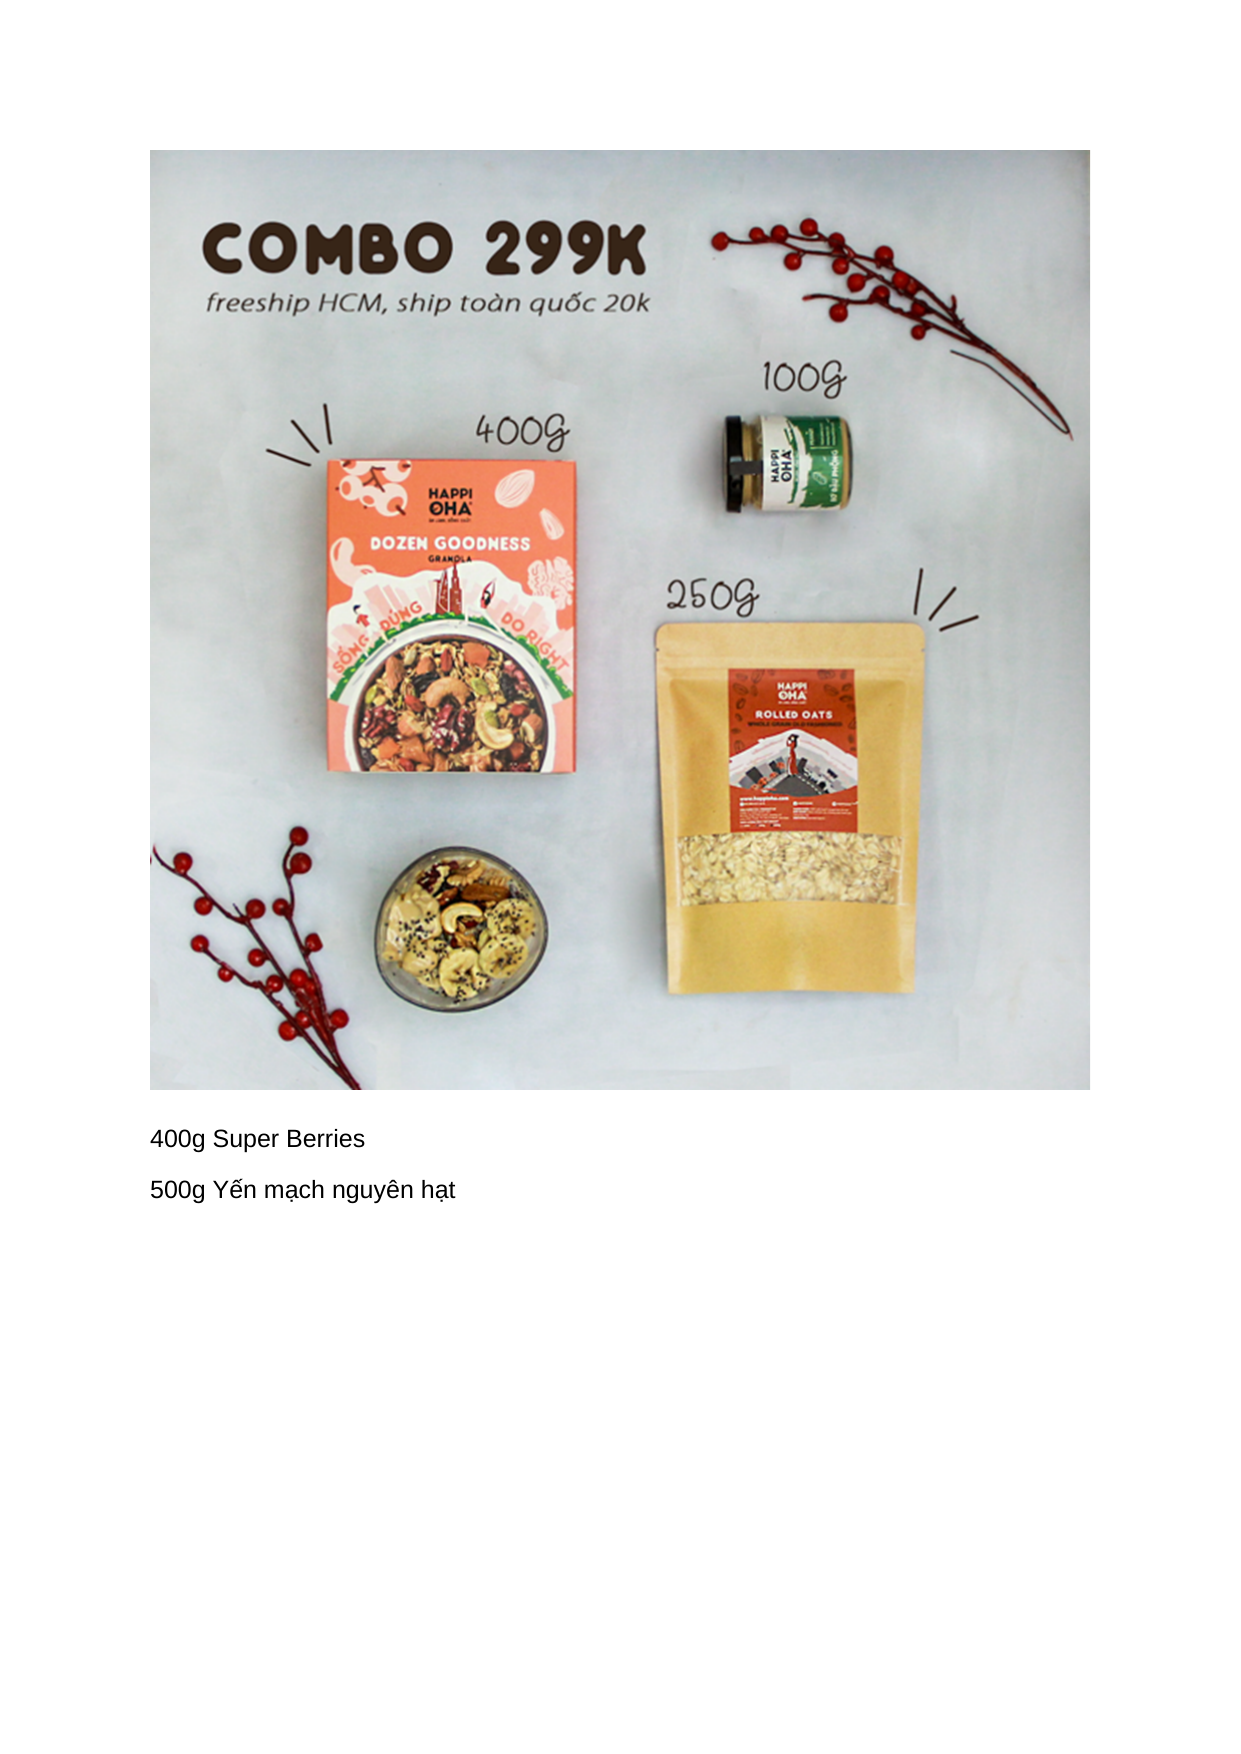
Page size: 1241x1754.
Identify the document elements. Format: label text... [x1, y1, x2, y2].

text 500g Yến mạch nguyên hạt [150, 1175, 1090, 1204]
picture [150, 150, 1091, 1090]
text 400g Super Berries [150, 1124, 1090, 1152]
